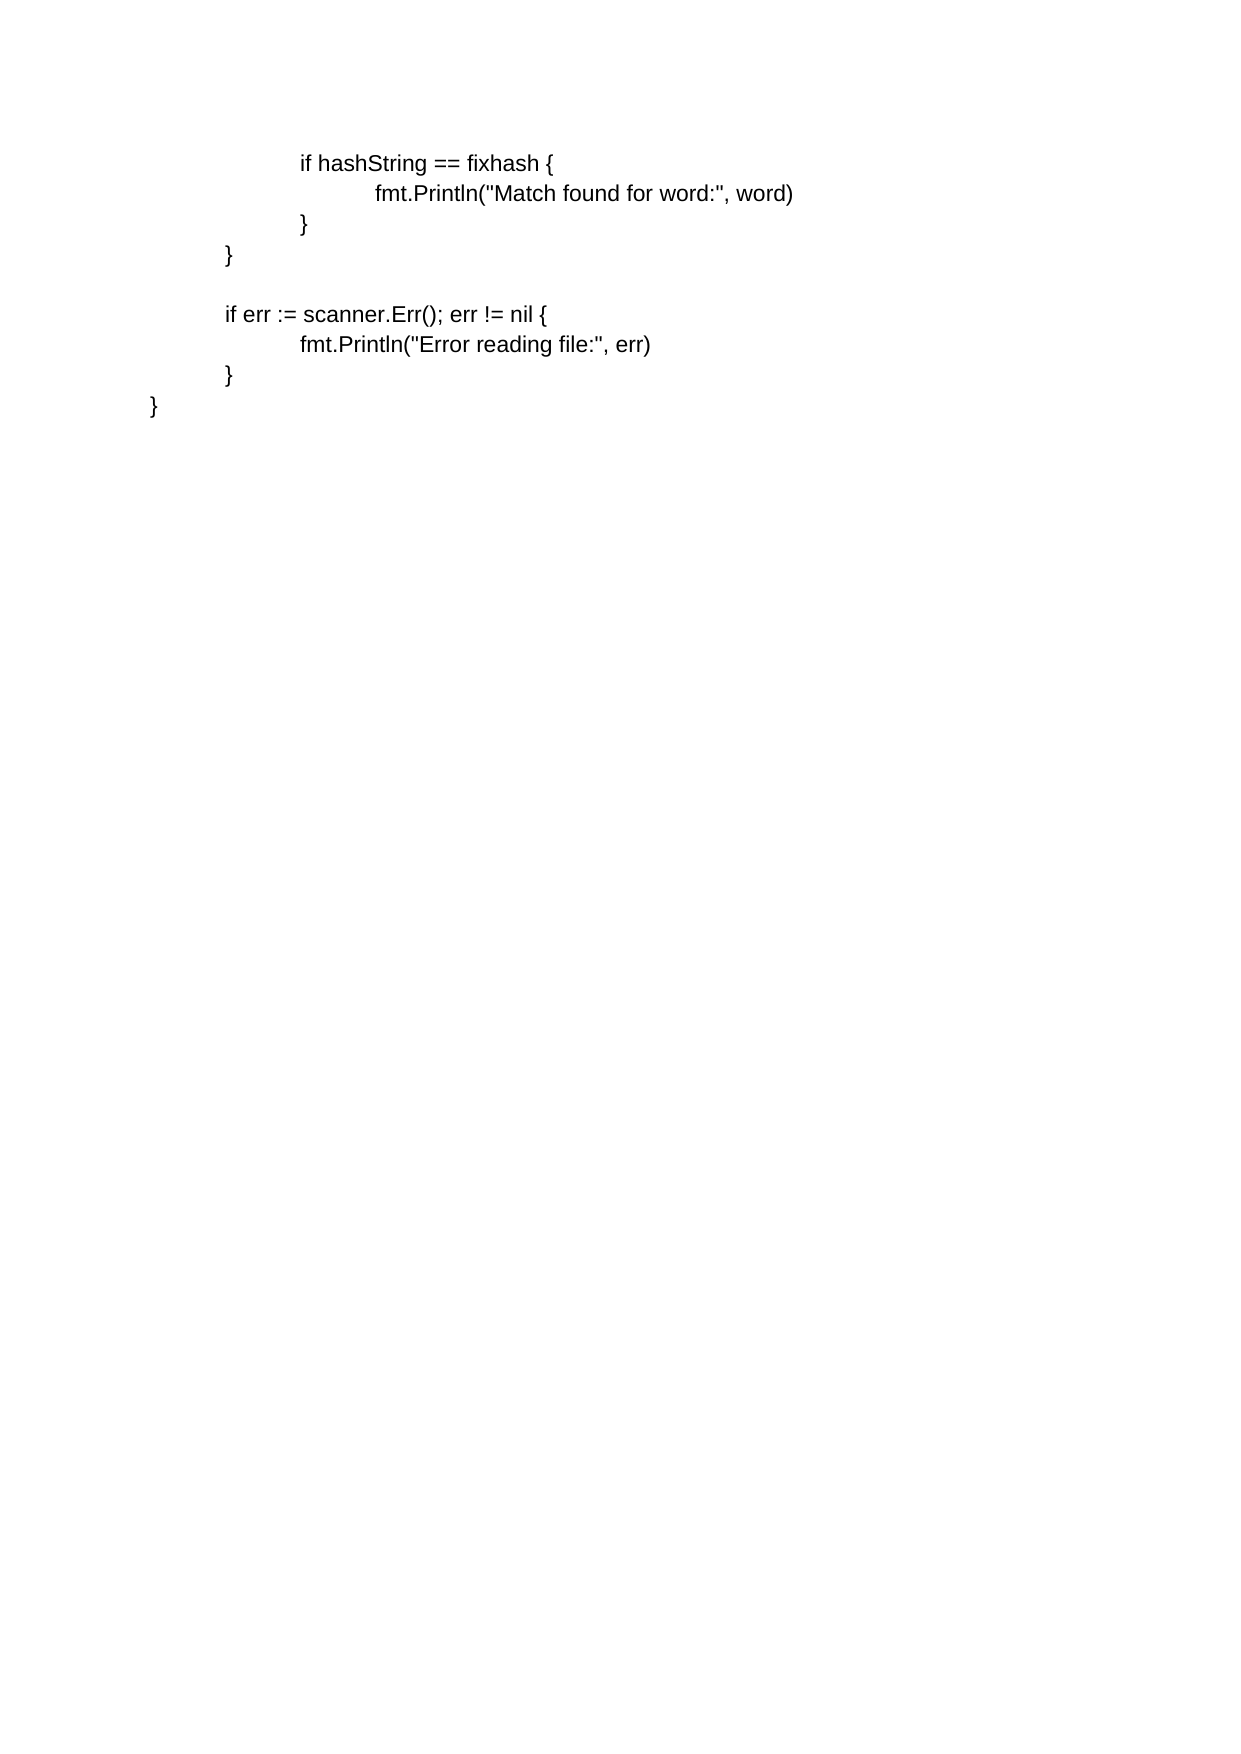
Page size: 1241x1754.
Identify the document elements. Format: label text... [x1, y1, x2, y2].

text } [150, 392, 1090, 418]
text fmt.Println("Error reading file:", err) [150, 331, 1090, 358]
text if hashString == fixhash { [150, 150, 1090, 176]
text } [150, 210, 1090, 237]
text if err := scanner.Err(); err != nil { [150, 301, 1090, 327]
text } [150, 241, 1090, 267]
text } [150, 361, 1090, 388]
text fmt.Println("Match found for word:", word) [150, 180, 1090, 207]
